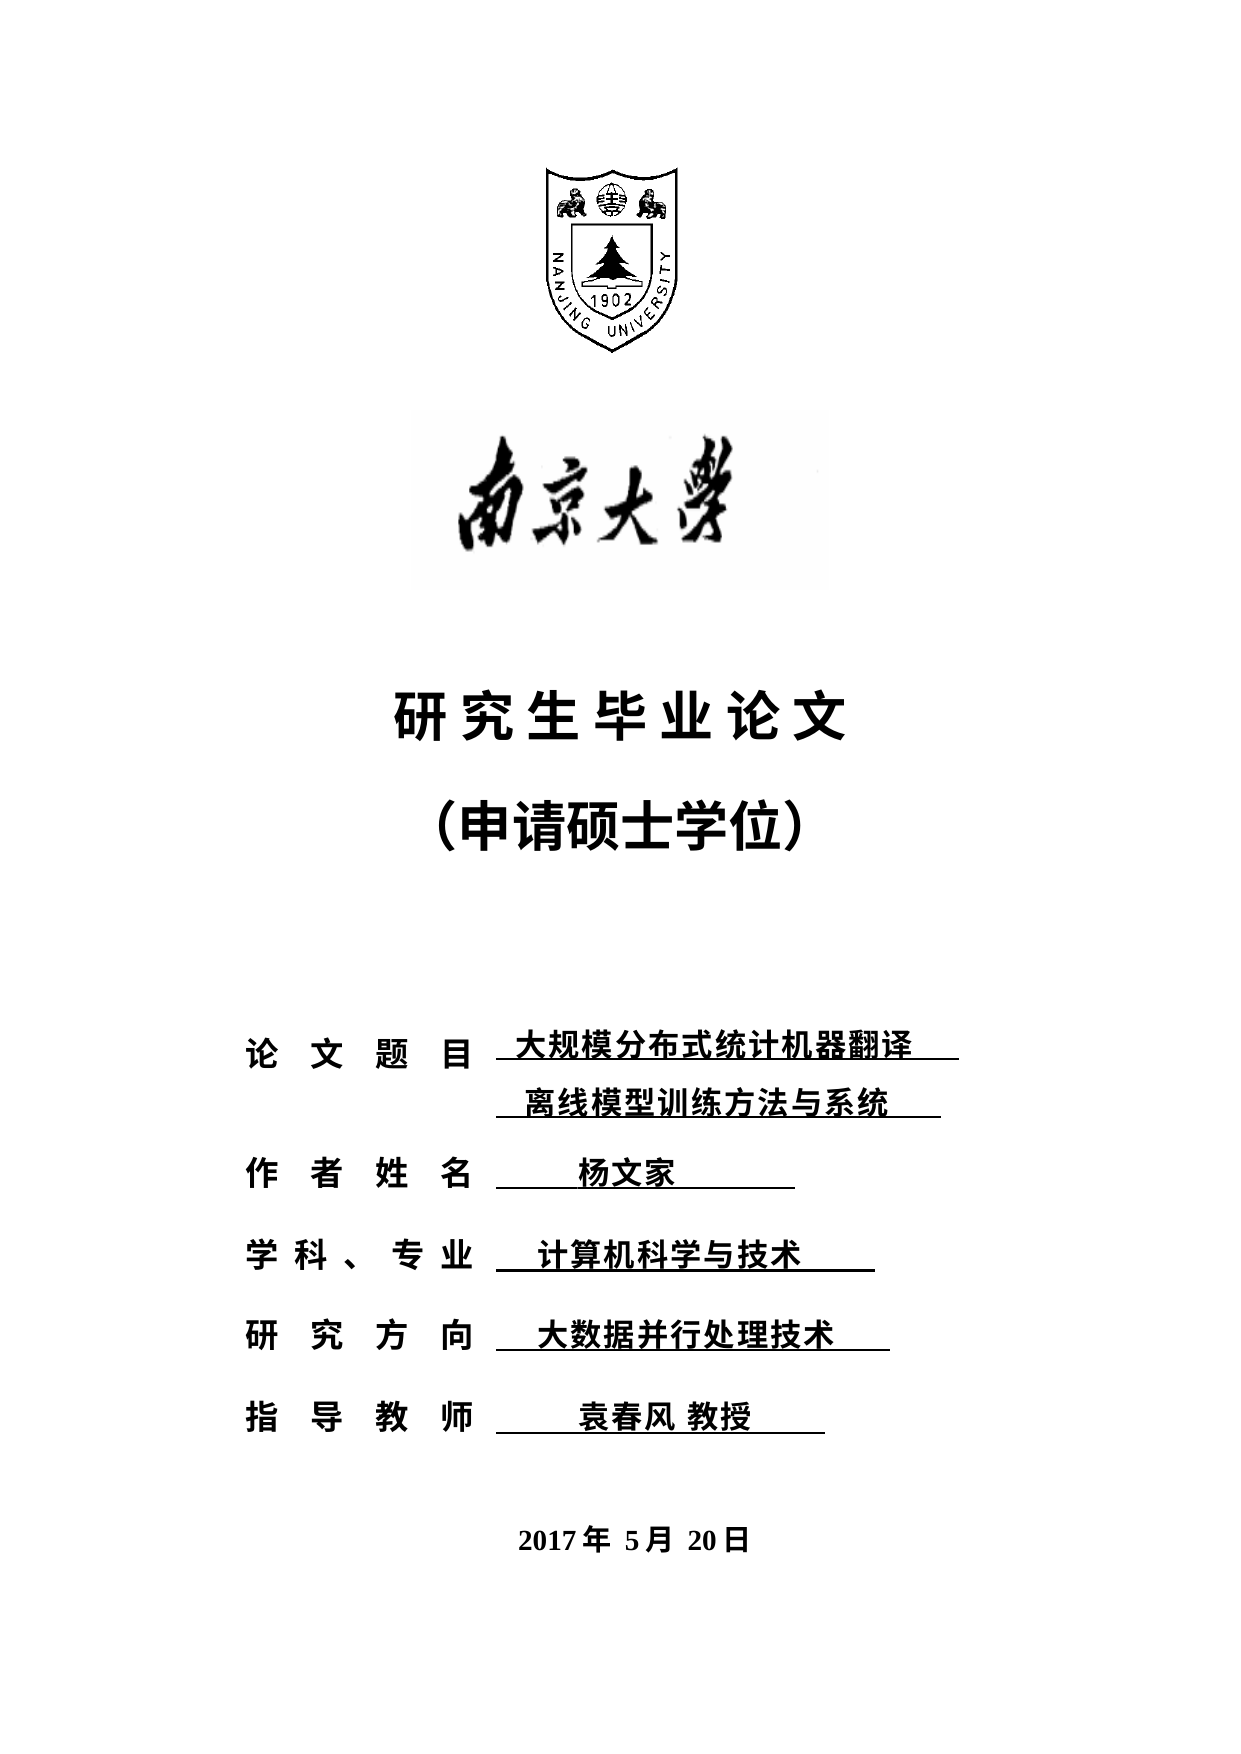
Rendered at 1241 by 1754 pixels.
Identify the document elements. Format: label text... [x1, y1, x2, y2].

text 2017年 5月 20日 [187, 1505, 1053, 1570]
table_header 大规模分布式统计机器翻译 离线模型训练方法与系统 [485, 1020, 1006, 1136]
table_cell 学科、专业 [234, 1216, 485, 1298]
table_header 论文题目 [234, 1020, 485, 1136]
text （申请硕士学位） [187, 774, 1053, 872]
text 研 究 生 毕 业 论 文 [187, 664, 1053, 762]
picture [530, 147, 710, 374]
table_cell 指导教师 [234, 1378, 485, 1460]
table_cell 大数据并行处理技术 [485, 1298, 1006, 1378]
table_cell 研究方向 [234, 1298, 485, 1378]
table_cell 杨文家 [485, 1136, 1006, 1216]
table_cell 计算机科学与技术 [485, 1216, 1006, 1298]
table_cell 作者姓名 [234, 1136, 485, 1216]
table_cell 袁春风 教授 [485, 1378, 1006, 1460]
